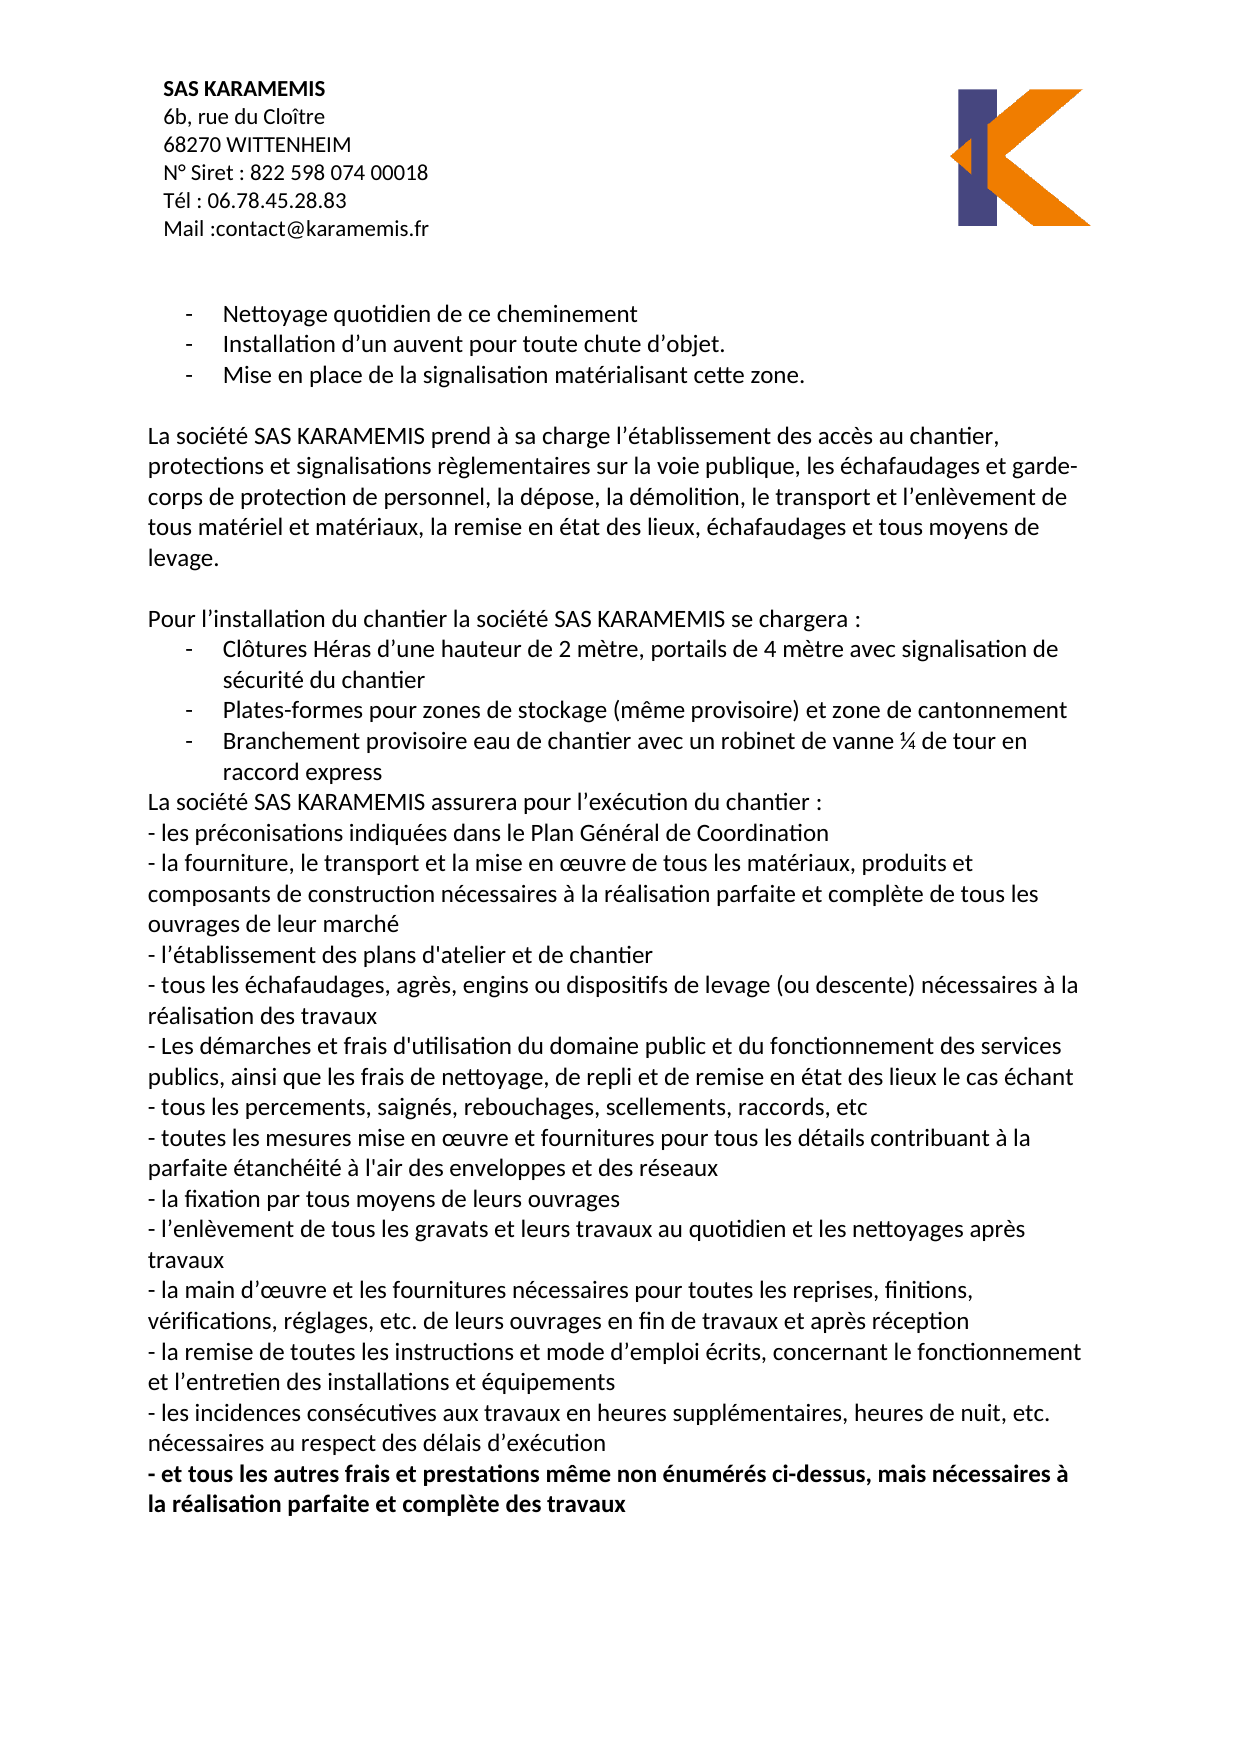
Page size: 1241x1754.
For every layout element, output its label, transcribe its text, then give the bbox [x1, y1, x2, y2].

text - les préconisations indiquées dans le Plan Général de Coordination [148, 817, 1093, 847]
list Nettoyage quotidien de ce cheminement [185, 298, 1093, 328]
text - et tous les autres frais et prestations même non énumérés ci-dessus, mais nécessaires à la réalisation parfaite et complète des travaux [148, 1458, 1093, 1519]
list Clôtures Héras d’une hauteur de 2 mètre, portails de 4 mètre avec signalisation de sécurité du chantier [185, 634, 1093, 695]
text - la fourniture, le transport et la mise en œuvre de tous les matériaux, produits et composants de construction nécessaires à la réalisation parfaite et complète de tous les ouvrages de leur marché [148, 847, 1093, 939]
text - la fixation par tous moyens de leurs ouvrages [148, 1183, 1093, 1213]
list Installation d’un auvent pour toute chute d’objet. [185, 328, 1093, 359]
text - les incidences consécutives aux travaux en heures supplémentaires, heures de nuit, etc. nécessaires au respect des délais d’exécution [148, 1397, 1093, 1458]
text Pour l’installation du chantier la société SAS KARAMEMIS se chargera : [148, 603, 1093, 634]
text - Les démarches et frais d'utilisation du domaine public et du fonctionnement des services publics, ainsi que les frais de nettoyage, de repli et de remise en état des lieux le cas échant [148, 1030, 1093, 1091]
text La société SAS KARAMEMIS prend à sa charge l’établissement des accès au chantier, protections et signalisations règlementaires sur la voie publique, les échafaudages et garde-corps de protection de personnel, la dépose, la démolition, le transport et l’enlèvement de tous matériel et matériaux, la remise en état des lieux, échafaudages et tous moyens de levage. [148, 420, 1093, 573]
list Plates-formes pour zones de stockage (même provisoire) et zone de cantonnement [185, 695, 1093, 725]
text - la remise de toutes les instructions et mode d’emploi écrits, concernant le fonctionnement et l’entretien des installations et équipements [148, 1336, 1093, 1397]
text - tous les échafaudages, agrès, engins ou dispositifs de levage (ou descente) nécessaires à la réalisation des travaux [148, 969, 1093, 1030]
text - l’enlèvement de tous les gravats et leurs travaux au quotidien et les nettoyages après travaux [148, 1213, 1093, 1274]
list Branchement provisoire eau de chantier avec un robinet de vanne ¼ de tour en raccord express [185, 725, 1093, 786]
list Mise en place de la signalisation matérialisant cette zone. [185, 359, 1093, 389]
text - l’établissement des plans d'atelier et de chantier [148, 939, 1093, 969]
text - tous les percements, saignés, rebouchages, scellements, raccords, etc [148, 1091, 1093, 1122]
text La société SAS KARAMEMIS assurera pour l’exécution du chantier : [148, 786, 1093, 817]
picture [948, 88, 1092, 227]
text - toutes les mesures mise en œuvre et fournitures pour tous les détails contribuant à la parfaite étanchéité à l'air des enveloppes et des réseaux [148, 1122, 1093, 1183]
text - la main d’œuvre et les fournitures nécessaires pour toutes les reprises, finitions, vérifications, réglages, etc. de leurs ouvrages en fin de travaux et après réception [148, 1274, 1093, 1336]
